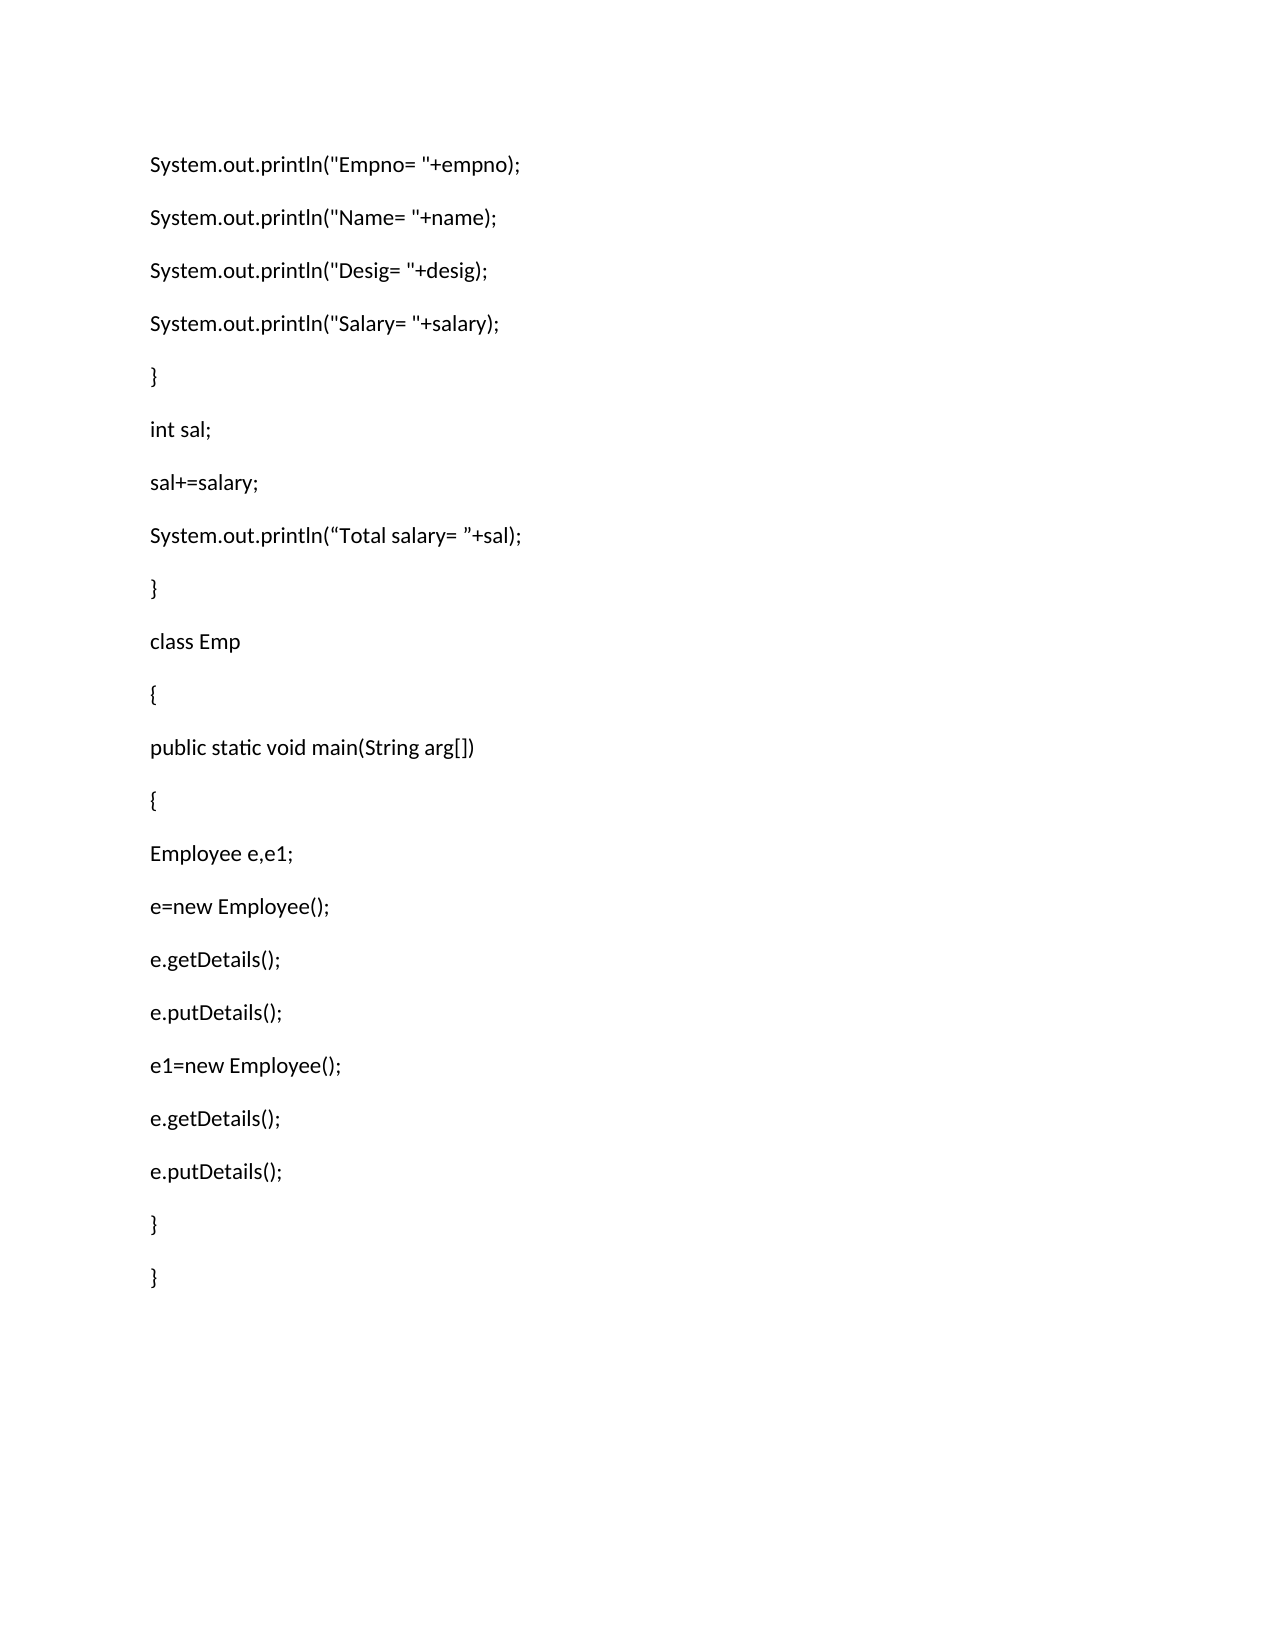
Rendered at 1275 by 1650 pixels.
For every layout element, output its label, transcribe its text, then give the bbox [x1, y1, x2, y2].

text e1=new Employee(); [150, 1051, 1125, 1079]
text e.getDetails(); [150, 945, 1125, 973]
text System.out.println(“Total salary= ”+sal); [150, 521, 1125, 549]
text System.out.println("Salary= "+salary); [150, 309, 1125, 337]
text System.out.println("Desig= "+desig); [150, 256, 1125, 284]
text Employee e,e1; [150, 839, 1125, 867]
text } [150, 1263, 1125, 1291]
text e.putDetails(); [150, 998, 1125, 1026]
text e.getDetails(); [150, 1104, 1125, 1132]
text sal+=salary; [150, 468, 1125, 496]
text { [150, 680, 1125, 708]
text public static void main(String arg[]) [150, 733, 1125, 761]
text int sal; [150, 415, 1125, 443]
text System.out.println("Empno= "+empno); [150, 150, 1125, 178]
text e.putDetails(); [150, 1157, 1125, 1185]
text e=new Employee(); [150, 892, 1125, 920]
text class Emp [150, 627, 1125, 655]
text System.out.println("Name= "+name); [150, 203, 1125, 231]
text { [150, 786, 1125, 814]
text } [150, 362, 1125, 390]
text } [150, 574, 1125, 602]
text } [150, 1210, 1125, 1238]
